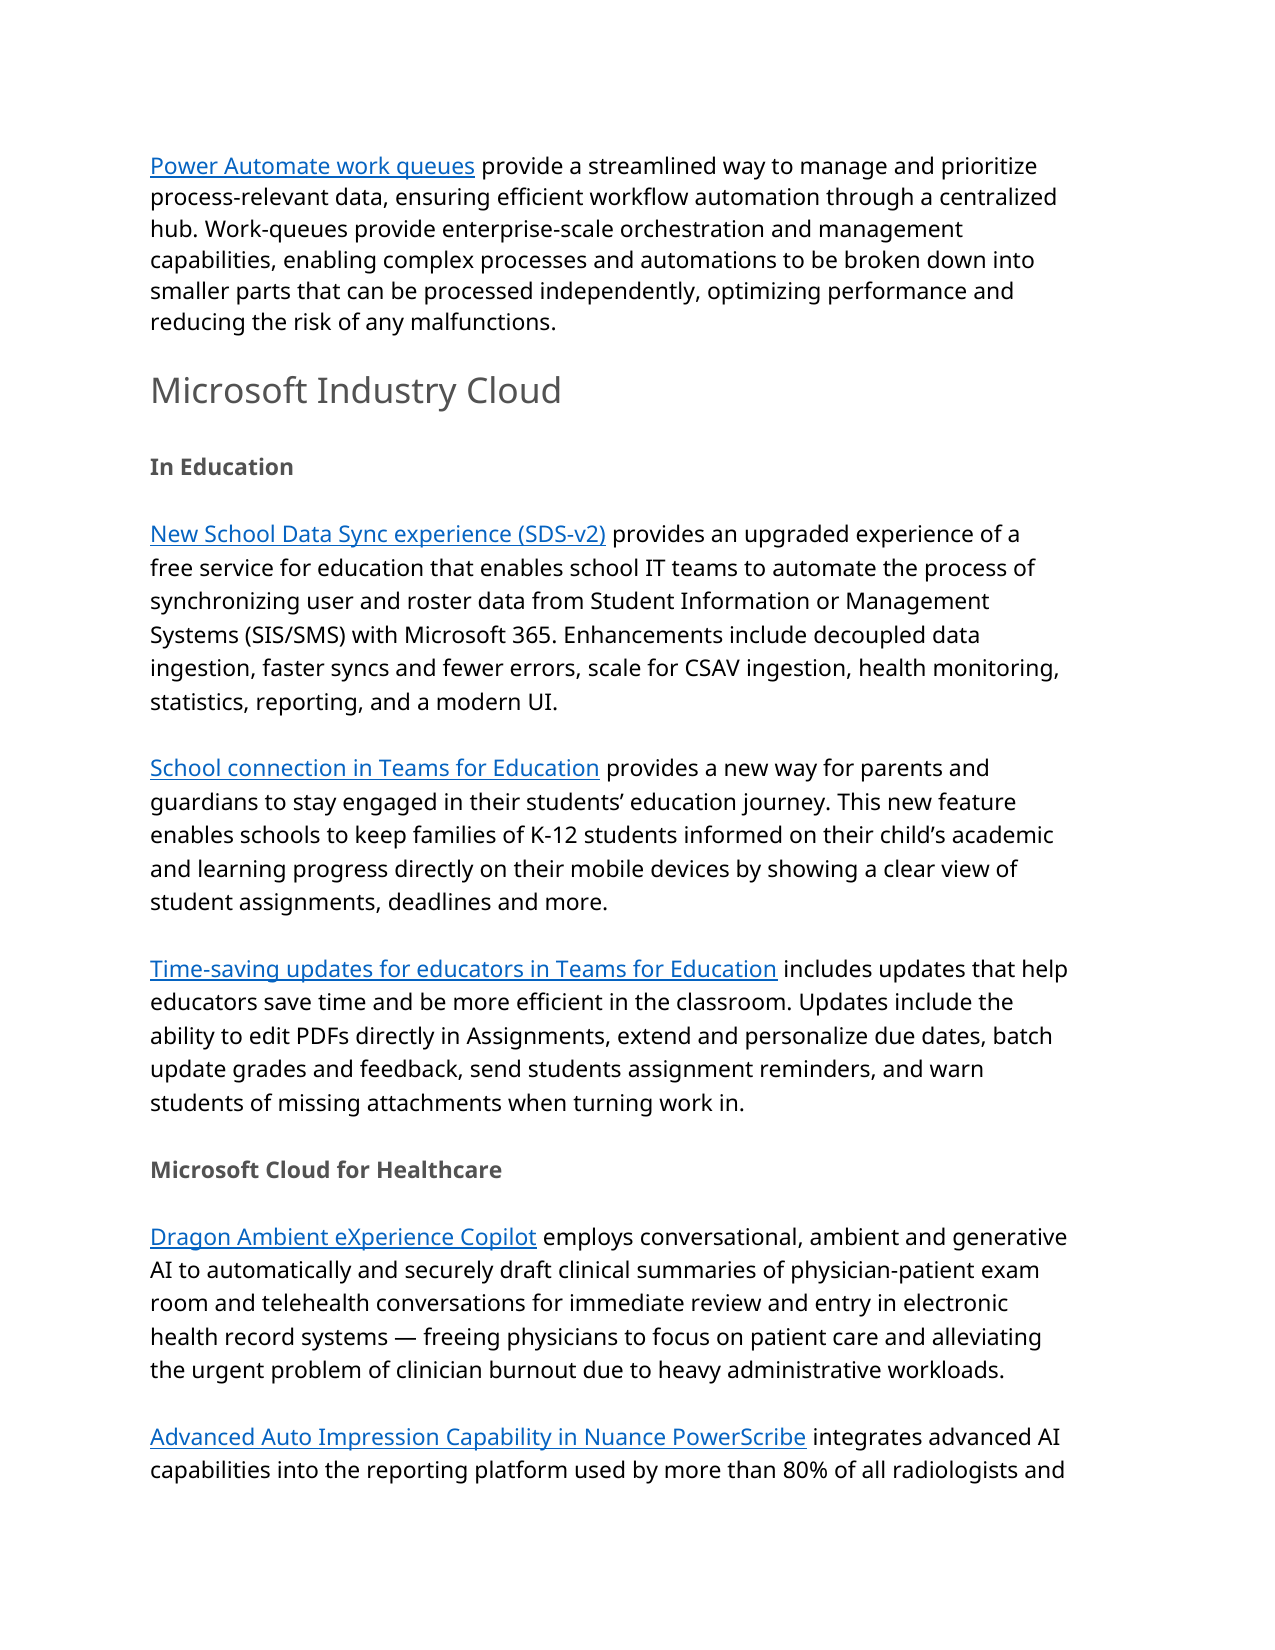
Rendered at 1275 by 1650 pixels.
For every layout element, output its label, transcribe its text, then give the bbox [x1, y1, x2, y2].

text Microsoft Cloud for Healthcare [150, 1153, 1069, 1185]
text New School Data Sync experience (SDS-v2) provides an upgraded experience of a free service for education that enables school IT teams to automate the process of synchronizing user and roster data from Student Information or Management Systems (SIS/SMS) with Microsoft 365. Enhancements include decoupled data ingestion, faster syncs and fewer errors, scale for CSAV ingestion, health monitoring, statistics, reporting, and a modern UI. [150, 518, 1069, 717]
text Dragon Ambient eXperience Copilot employs conversational, ambient and generative AI to automatically and securely draft clinical summaries of physician-patient exam room and telehealth conversations for immediate review and entry in electronic health record systems — freeing physicians to focus on patient care and alleviating the urgent problem of clinician burnout due to heavy administrative workloads. [150, 1220, 1069, 1385]
text In Education [150, 451, 1069, 483]
text School connection in Teams for Education provides a new way for parents and guardians to stay engaged in their students’ education journey. This new feature enables schools to keep families of K-12 students informed on their child’s academic and learning progress directly on their mobile devices by showing a clear view of student assignments, deadlines and more. [150, 752, 1069, 917]
text Microsoft Industry Cloud [150, 366, 1059, 414]
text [150, 1421, 1069, 1486]
text Power Automate work queues provide a streamlined way to manage and prioritize process-relevant data, ensuring efficient workflow automation through a centralized hub. Work-queues provide enterprise-scale orchestration and management capabilities, enabling complex processes and automations to be broken down into smaller parts that can be processed independently, optimizing performance and reducing the risk of any malfunctions. [150, 150, 1069, 337]
text Time-saving updates for educators in Teams for Education includes updates that help educators save time and be more efficient in the classroom. Updates include the ability to edit PDFs directly in Assignments, extend and personalize due dates, batch update grades and feedback, send students assignment reminders, and warn students of missing attachments when turning work in. [150, 953, 1069, 1118]
